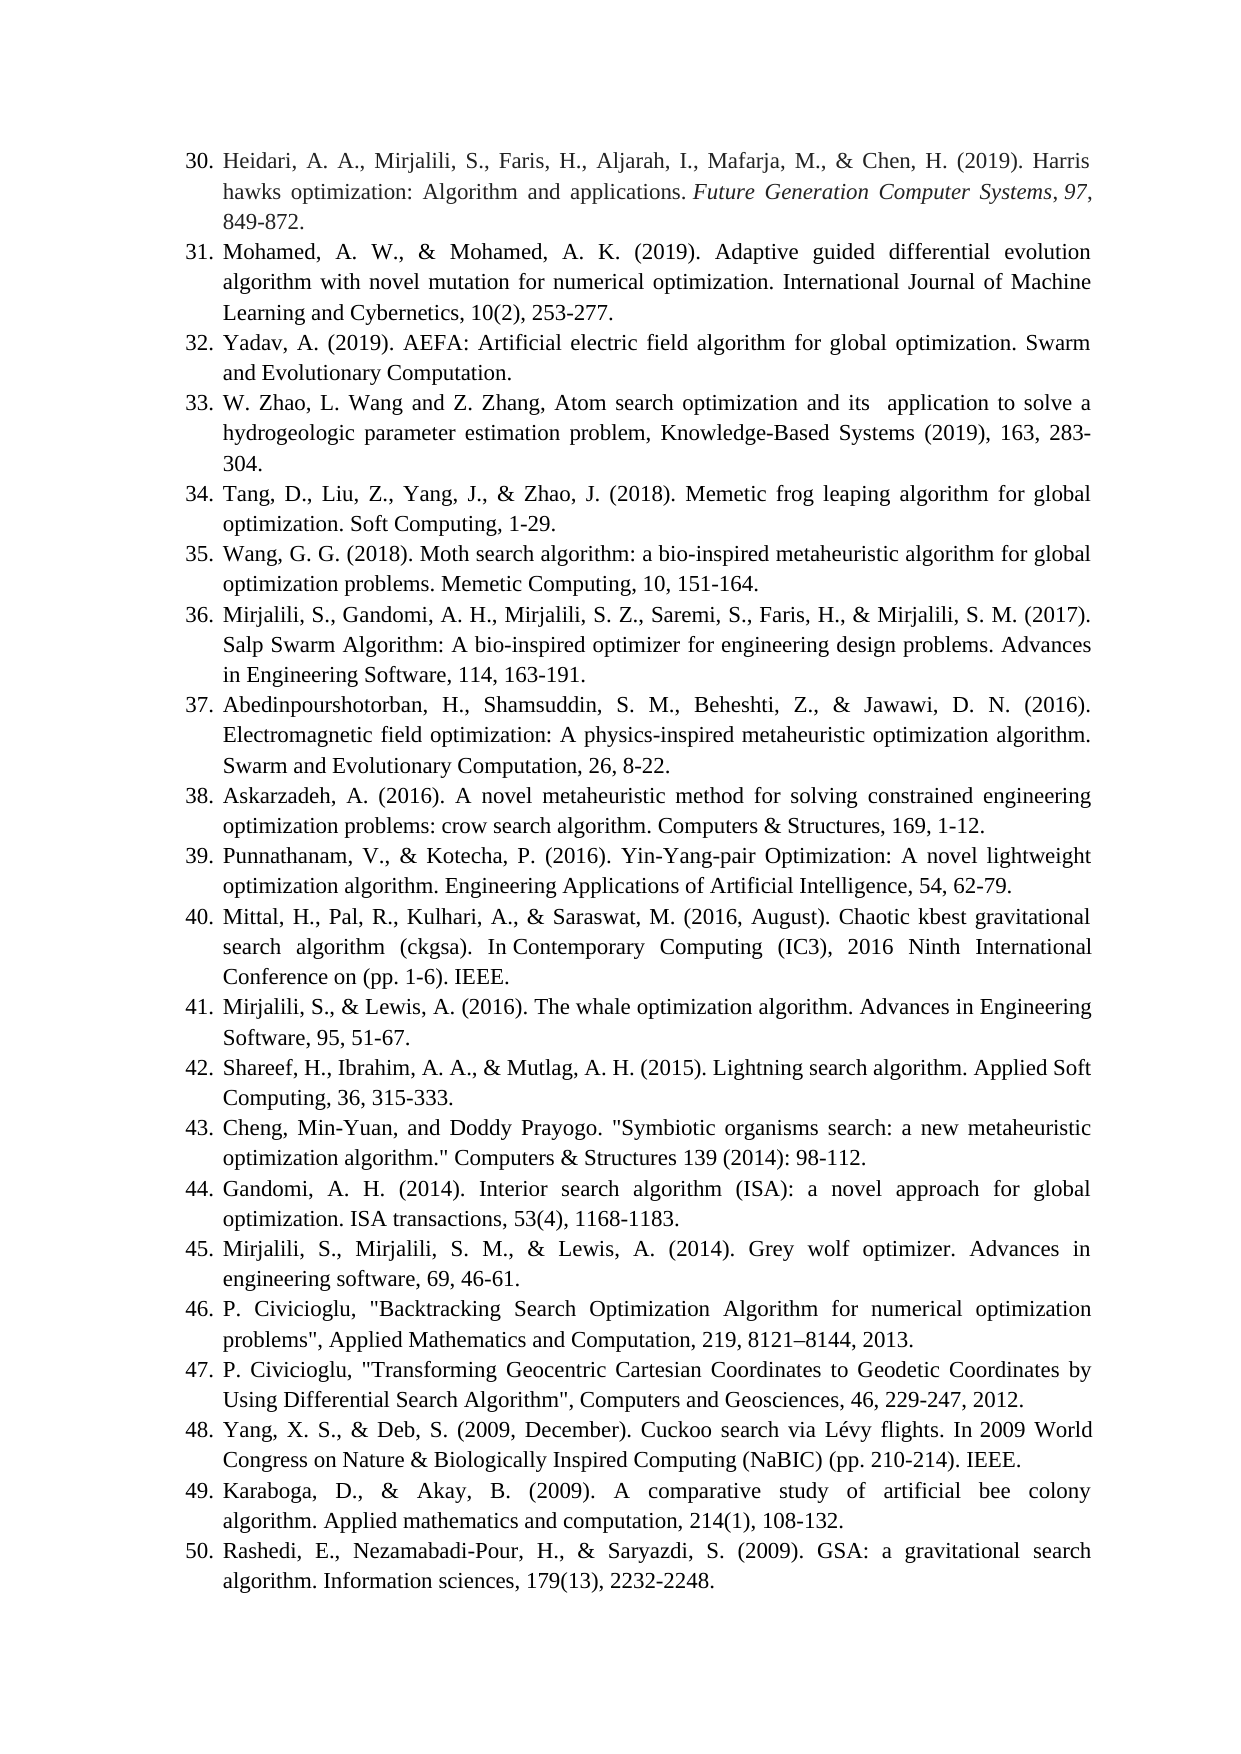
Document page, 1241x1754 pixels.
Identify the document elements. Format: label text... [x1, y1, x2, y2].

list P. Civicioglu, "Transforming Geocentric Cartesian Coordinates to Geodetic Coordinates by Using Differential Search Algorithm", Computers and Geosciences, 46, 229-247, 2012. [185, 1356, 1093, 1412]
list Punnathanam, V., & Kotecha, P. (2016). Yin-Yang-pair Optimization: A novel lightweight optimization algorithm. Engineering Applications of Artificial Intelligence, 54, 62-79. [185, 842, 1093, 899]
list Yang, X. S., & Deb, S. (2009, December). Cuckoo search via Lévy flights. In 2009 World Congress on Nature & Biologically Inspired Computing (NaBIC) (pp. 210-214). IEEE. [185, 1416, 1093, 1473]
list P. Civicioglu, "Backtracking Search Optimization Algorithm for numerical optimization problems", Applied Mathematics and Computation, 219, 8121–8144, 2013. [185, 1296, 1093, 1352]
list Abedinpourshotorban, H., Shamsuddin, S. M., Beheshti, Z., & Jawawi, D. N. (2016). Electromagnetic field optimization: A physics-inspired metaheuristic optimization algorithm. Swarm and Evolutionary Computation, 26, 8-22. [185, 691, 1093, 778]
list W. Zhao, L. Wang and Z. Zhang, Atom search optimization and its application to solve a hydrogeologic parameter estimation problem, Knowledge-Based Systems (2019), 163, 283-304. [185, 389, 1093, 476]
list Mirjalili, S., & Lewis, A. (2016). The whale optimization algorithm. Advances in Engineering Software, 95, 51-67. [185, 993, 1093, 1050]
list Cheng, Min-Yuan, and Doddy Prayogo. "Symbiotic organisms search: a new metaheuristic optimization algorithm." Computers & Structures 139 (2014): 98-112. [185, 1114, 1093, 1171]
list Mirjalili, S., Mirjalili, S. M., & Lewis, A. (2014). Grey wolf optimizer. Advances in engineering software, 69, 46-61. [185, 1235, 1093, 1292]
list Rashedi, E., Nezamabadi-Pour, H., & Saryazdi, S. (2009). GSA: a gravitational search algorithm. Information sciences, 179(13), 2232-2248. [185, 1537, 1093, 1594]
list Mohamed, A. W., & Mohamed, A. K. (2019). Adaptive guided differential evolution algorithm with novel mutation for numerical optimization. International Journal of Machine Learning and Cybernetics, 10(2), 253-277. [185, 238, 1093, 325]
list Yadav, A. (2019). AEFA: Artificial electric field algorithm for global optimization. Swarm and Evolutionary Computation. [185, 329, 1093, 385]
list Wang, G. G. (2018). Moth search algorithm: a bio-inspired metaheuristic algorithm for global optimization problems. Memetic Computing, 10, 151-164. [185, 540, 1093, 597]
list Askarzadeh, A. (2016). A novel metaheuristic method for solving constrained engineering optimization problems: crow search algorithm. Computers & Structures, 169, 1-12. [185, 782, 1093, 838]
list Mirjalili, S., Gandomi, A. H., Mirjalili, S. Z., Saremi, S., Faris, H., & Mirjalili, S. M. (2017). Salp Swarm Algorithm: A bio-inspired optimizer for engineering design problems. Advances in Engineering Software, 114, 163-191. [185, 601, 1093, 687]
list Karaboga, D., & Akay, B. (2009). A comparative study of artificial bee colony algorithm. Applied mathematics and computation, 214(1), 108-132. [185, 1477, 1093, 1533]
list Gandomi, A. H. (2014). Interior search algorithm (ISA): a novel approach for global optimization. ISA transactions, 53(4), 1168-1183. [185, 1175, 1093, 1231]
list Heidari, A. A., Mirjalili, S., Faris, H., Aljarah, I., Mafarja, M., & Chen, H. (2019). Harris hawks optimization: Algorithm and applications. Future Generation Computer Systems, 97, 849-872. [185, 148, 1093, 234]
list Tang, D., Liu, Z., Yang, J., & Zhao, J. (2018). Memetic frog leaping algorithm for global optimization. Soft Computing, 1-29. [185, 480, 1093, 536]
list Shareef, H., Ibrahim, A. A., & Mutlag, A. H. (2015). Lightning search algorithm. Applied Soft Computing, 36, 315-333. [185, 1054, 1093, 1110]
list Mittal, H., Pal, R., Kulhari, A., & Saraswat, M. (2016, August). Chaotic kbest gravitational search algorithm (ckgsa). In Contemporary Computing (IC3), 2016 Ninth International Conference on (pp. 1-6). IEEE. [185, 903, 1093, 989]
